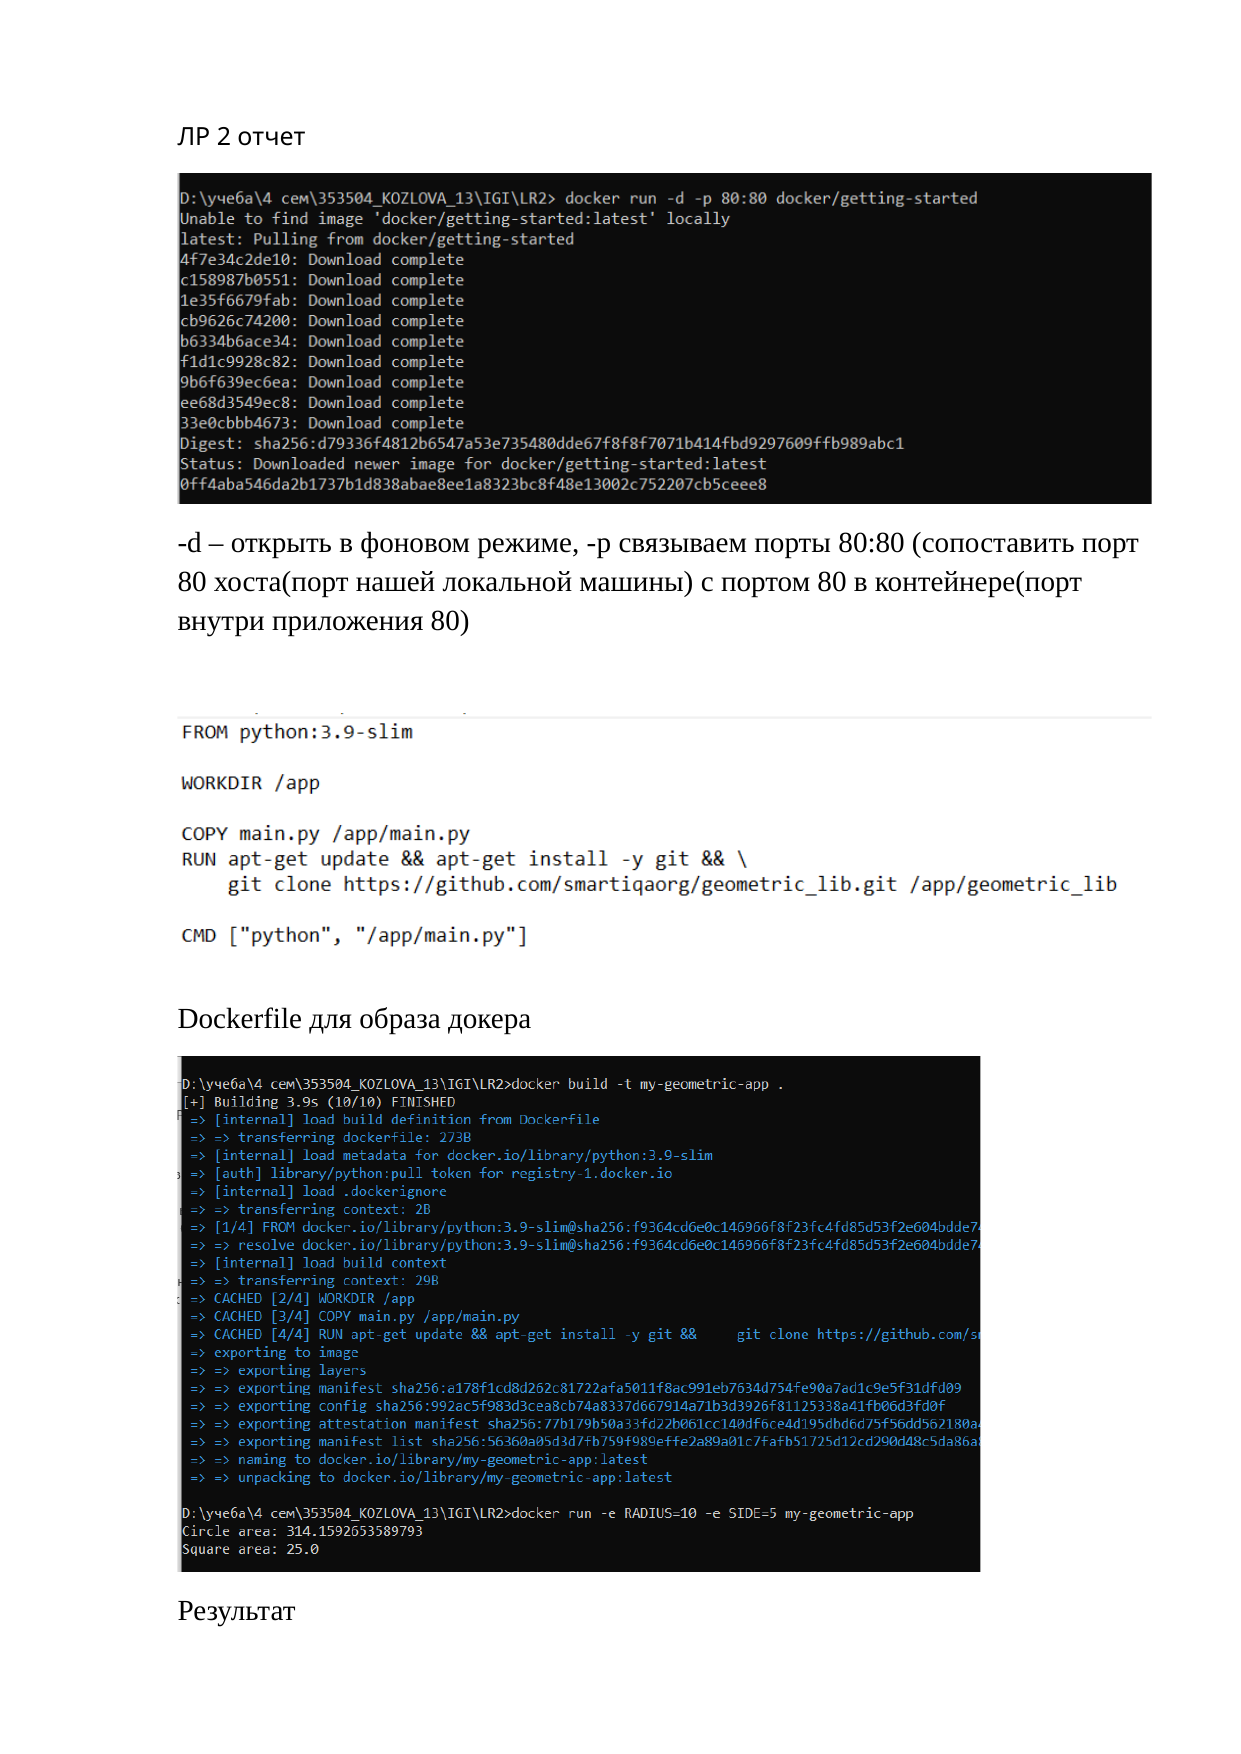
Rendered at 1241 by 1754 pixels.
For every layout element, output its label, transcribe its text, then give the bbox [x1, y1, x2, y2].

picture [177, 173, 1152, 504]
text -d – открыть в фоновом режиме, -p связываем порты 80:80 (сопоставить порт 80 хоста(порт нашей локальной машины) с портом 80 в контейнере(порт внутри приложения 80) [177, 526, 1152, 636]
picture [177, 1056, 981, 1572]
text Dockerfile для образа докера [177, 1002, 1152, 1035]
text Результат [177, 1593, 1152, 1627]
text ЛР 2 отчет [177, 118, 1152, 152]
picture [177, 713, 1152, 980]
